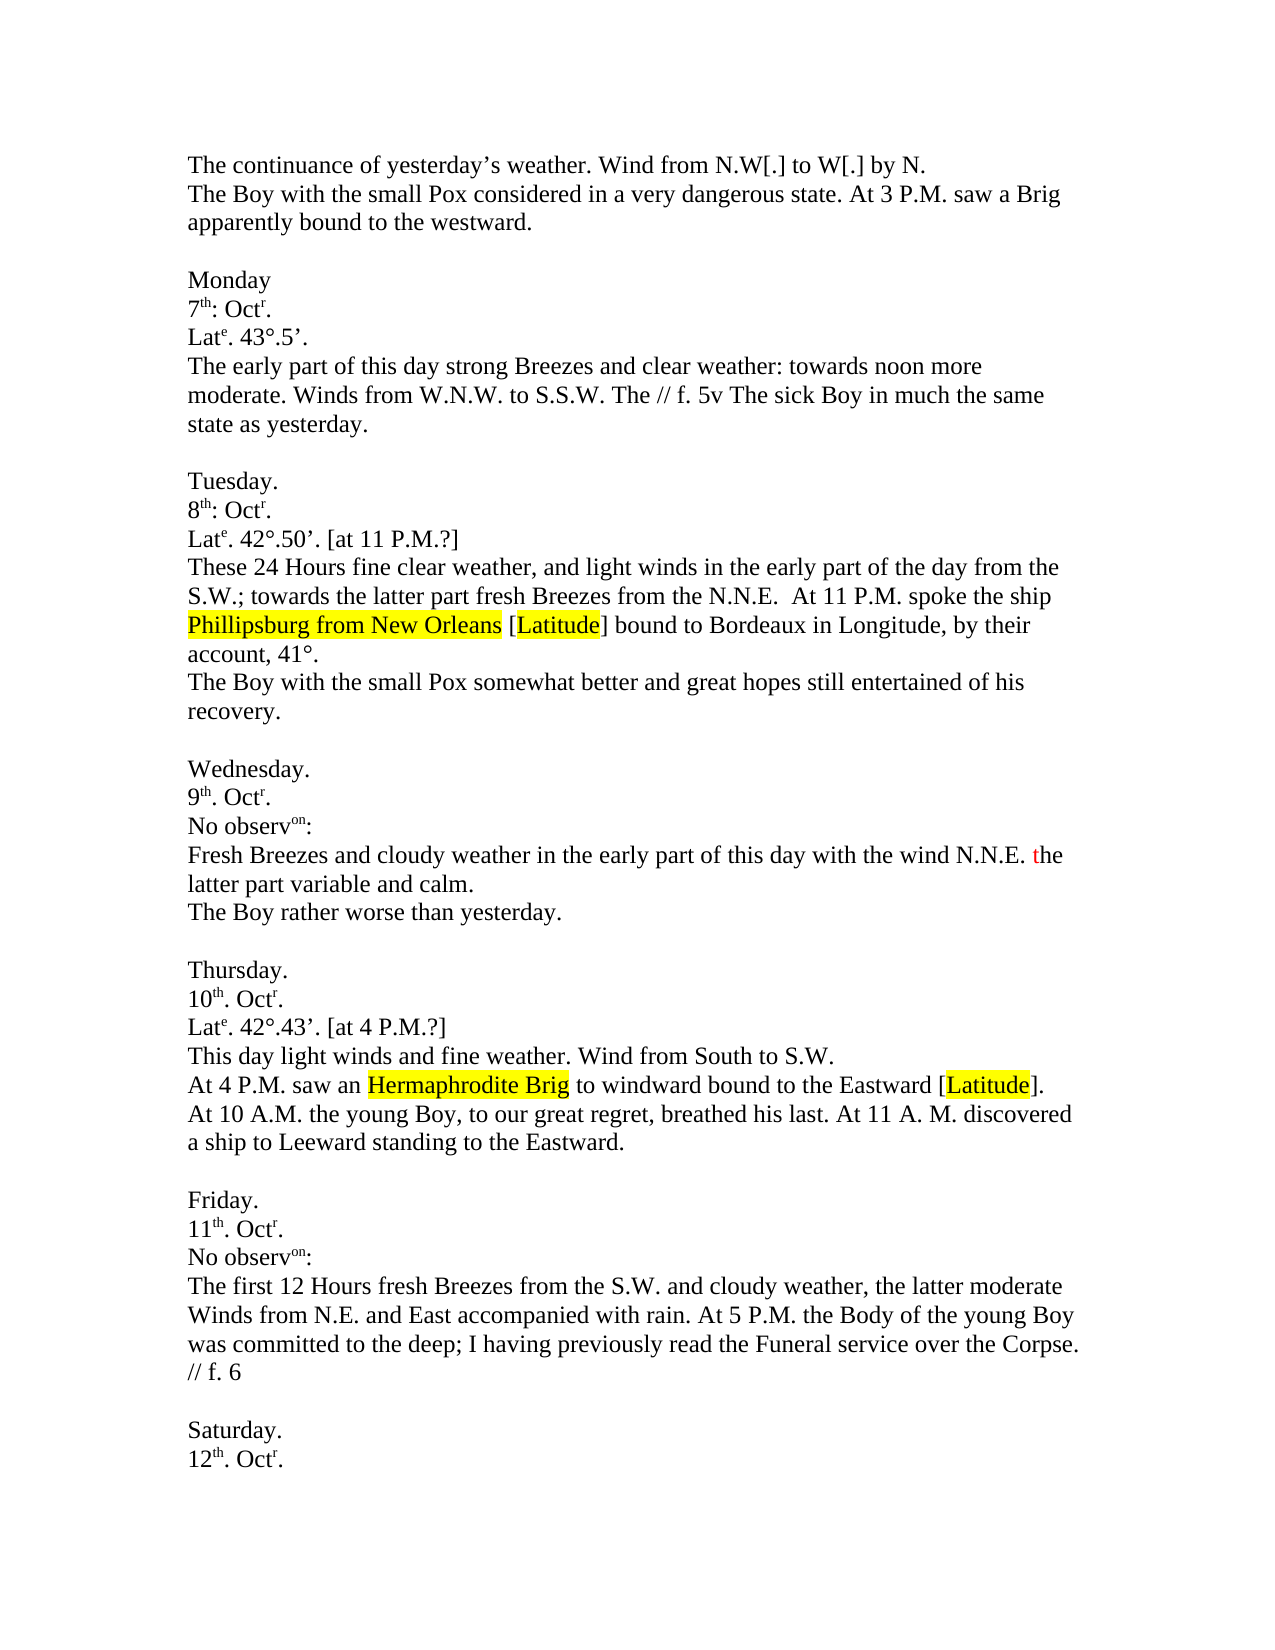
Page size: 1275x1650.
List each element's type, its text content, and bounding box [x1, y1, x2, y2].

text Saturday. [187, 1415, 1087, 1444]
text Thursday. [187, 955, 1087, 984]
text The Boy rather worse than yesterday. [187, 897, 1087, 926]
text These 24 Hours fine clear weather, and light winds in the early part of the day from the S.W.; towards the latter part fresh Breezes from the N.N.E. At 11 P.M. spoke the ship Phillipsburg from New Orleans [Latitude] bound to Bordeaux in Longitude, by their account, 41°. [187, 552, 1087, 667]
text Late. 42°.43’. [at 4 P.M.?] [187, 1012, 1087, 1041]
text This day light winds and fine weather. Wind from South to S.W. [187, 1041, 1087, 1070]
text 12th. Octr. [187, 1444, 1087, 1472]
text Late. 43°.5’. [187, 322, 1087, 351]
text The continuance of yesterday’s weather. Wind from N.W[.] to W[.] by N. [187, 150, 1087, 179]
text The Boy with the small Pox somewhat better and great hopes still entertained of his recovery. [187, 667, 1087, 725]
text No observon: [187, 1242, 1087, 1271]
text No observon: [187, 811, 1087, 840]
text Tuesday. [187, 466, 1087, 495]
text At 4 P.M. saw an Hermaphrodite Brig to windward bound to the Eastward [Latitude]. [187, 1070, 368, 1099]
text Wednesday. [187, 754, 1087, 782]
text The first 12 Hours fresh Breezes from the S.W. and cloudy weather, the latter moderate Winds from N.E. and East accompanied with rain. At 5 P.M. the Body of the young Boy was committed to the deep; I having previously read the Funeral service over the Corpse. [187, 1271, 1087, 1357]
text 11th. Octr. [187, 1214, 1087, 1242]
text At 4 P.M. saw an Hermaphrodite Brig to windward bound to the Eastward [Latitude]. [569, 1070, 946, 1099]
text At 10 A.M. the young Boy, to our great regret, breathed his last. At 11 A. M. discovered a ship to Leeward standing to the Eastward. [187, 1099, 1087, 1156]
text 8th: Octr. [187, 495, 1087, 524]
text The early part of this day strong Breezes and clear weather: towards noon more moderate. Winds from W.N.W. to S.S.W. The // f. 5v The sick Boy in much the same state as yesterday. [187, 351, 1087, 437]
text 9th. Octr. [187, 782, 1087, 811]
text 7th: Octr. [187, 294, 1087, 322]
text // f. 6 [187, 1357, 1087, 1386]
text Monday [187, 265, 1087, 294]
text The Boy with the small Pox considered in a very dangerous state. At 3 P.M. saw a Brig apparently bound to the westward. [187, 179, 1087, 236]
text Fresh Breezes and cloudy weather in the early part of this day with the wind N.N.E. the latter part variable and calm. [187, 840, 1087, 897]
text Friday. [187, 1185, 1087, 1214]
text Late. 42°.50’. [at 11 P.M.?] [187, 524, 1087, 552]
text 10th. Octr. [187, 984, 1087, 1012]
